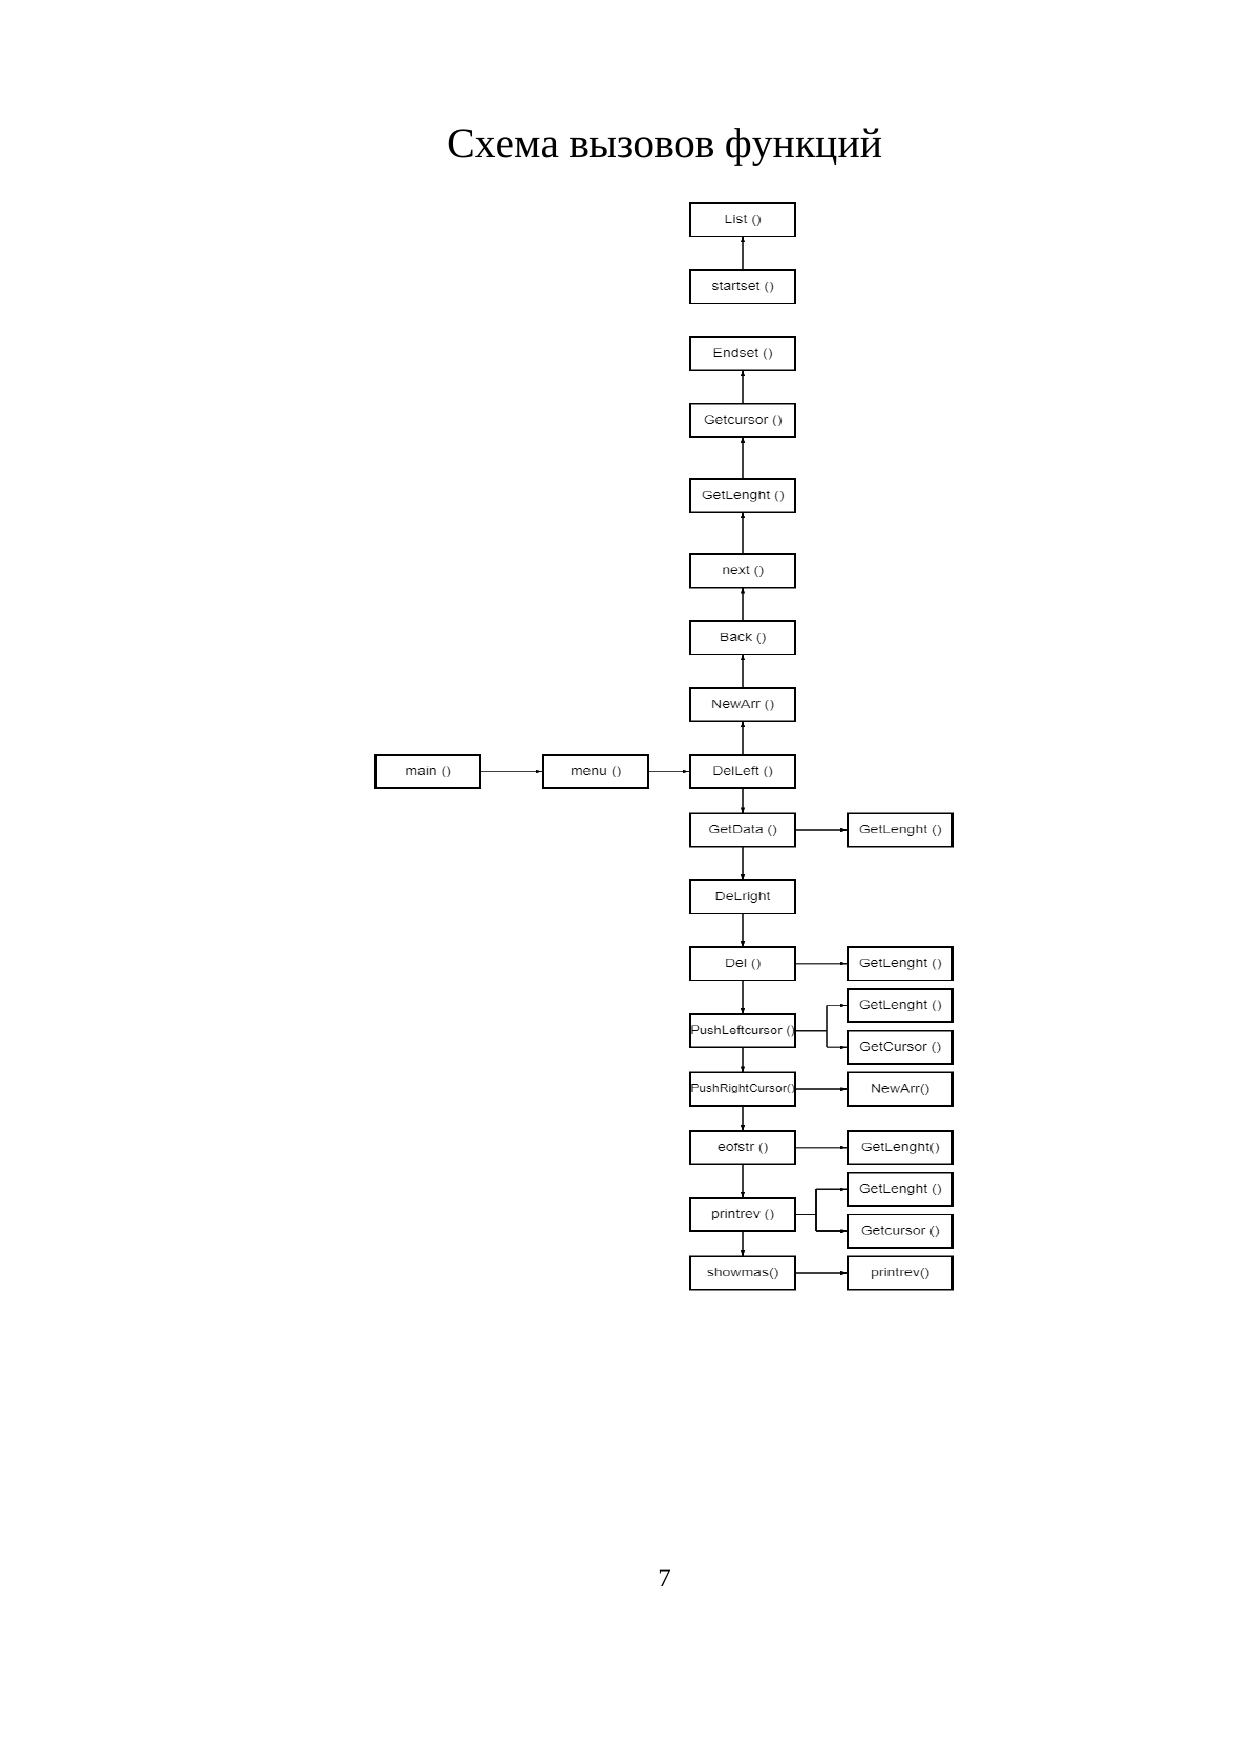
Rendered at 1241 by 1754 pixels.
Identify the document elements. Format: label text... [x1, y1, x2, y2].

text Схема вызовов функций [177, 118, 1152, 166]
picture [355, 186, 974, 1306]
text 7 [177, 1563, 1152, 1591]
